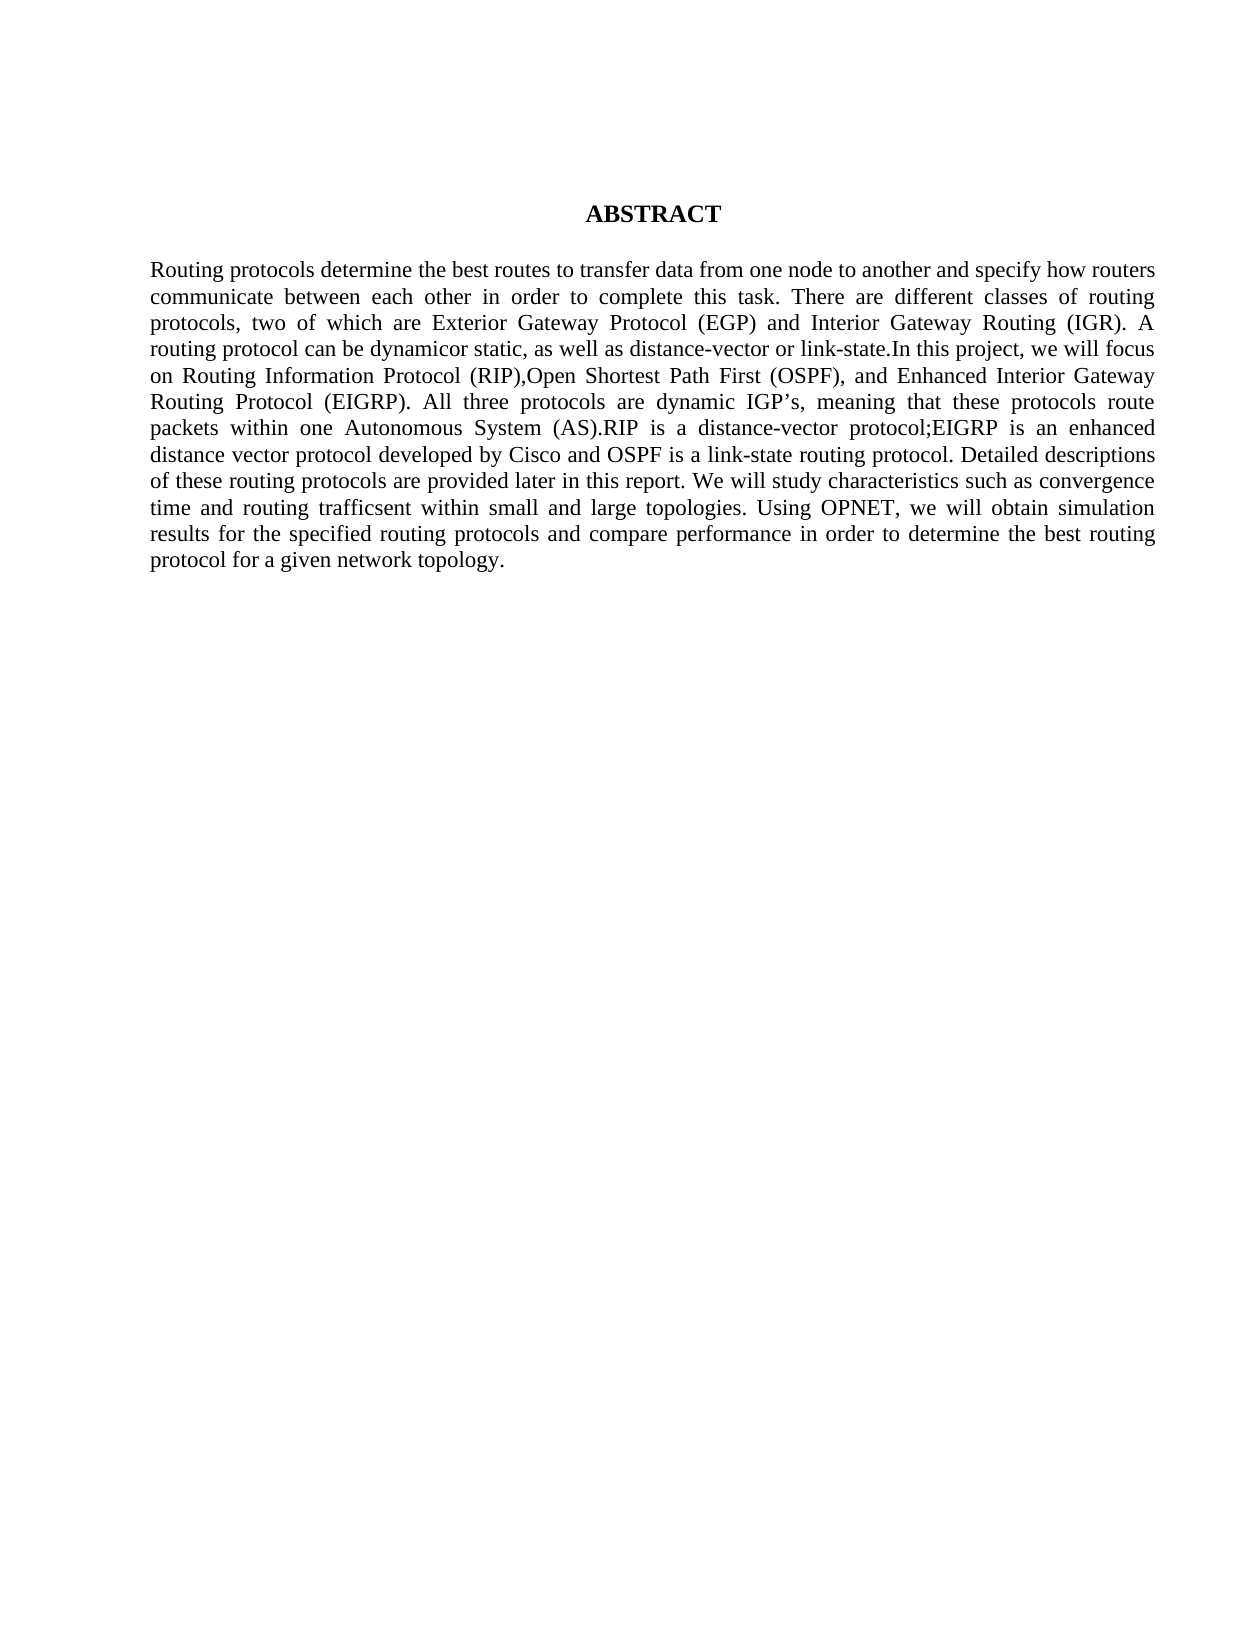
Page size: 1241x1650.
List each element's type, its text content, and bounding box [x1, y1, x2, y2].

text Routing protocols determine the best routes to transfer data from one node to another and specify how routers communicate between each other in order to complete this task. There are different classes of routing protocols, two of which are Exterior Gateway Protocol (EGP) and Interior Gateway Routing (IGR). A routing protocol can be dynamicor static, as well as distance-vector or link-state.In this project, we will focus on Routing Information Protocol (RIP),Open Shortest Path First (OSPF), and Enhanced Interior Gateway Routing Protocol (EIGRP). All three protocols are dynamic IGP’s, meaning that these protocols route packets within one Autonomous System (AS).RIP is a distance-vector protocol;EIGRP is an enhanced distance vector protocol developed by Cisco and OSPF is a link-state routing protocol. Detailed descriptions of these routing protocols are provided later in this report. We will study characteristics such as convergence time and routing trafficsent within small and large topologies. Using OPNET, we will obtain simulation results for the specified routing protocols and compare performance in order to determine the best routing protocol for a given network topology. [150, 256, 1157, 573]
text ABSTRACT [150, 199, 1157, 228]
